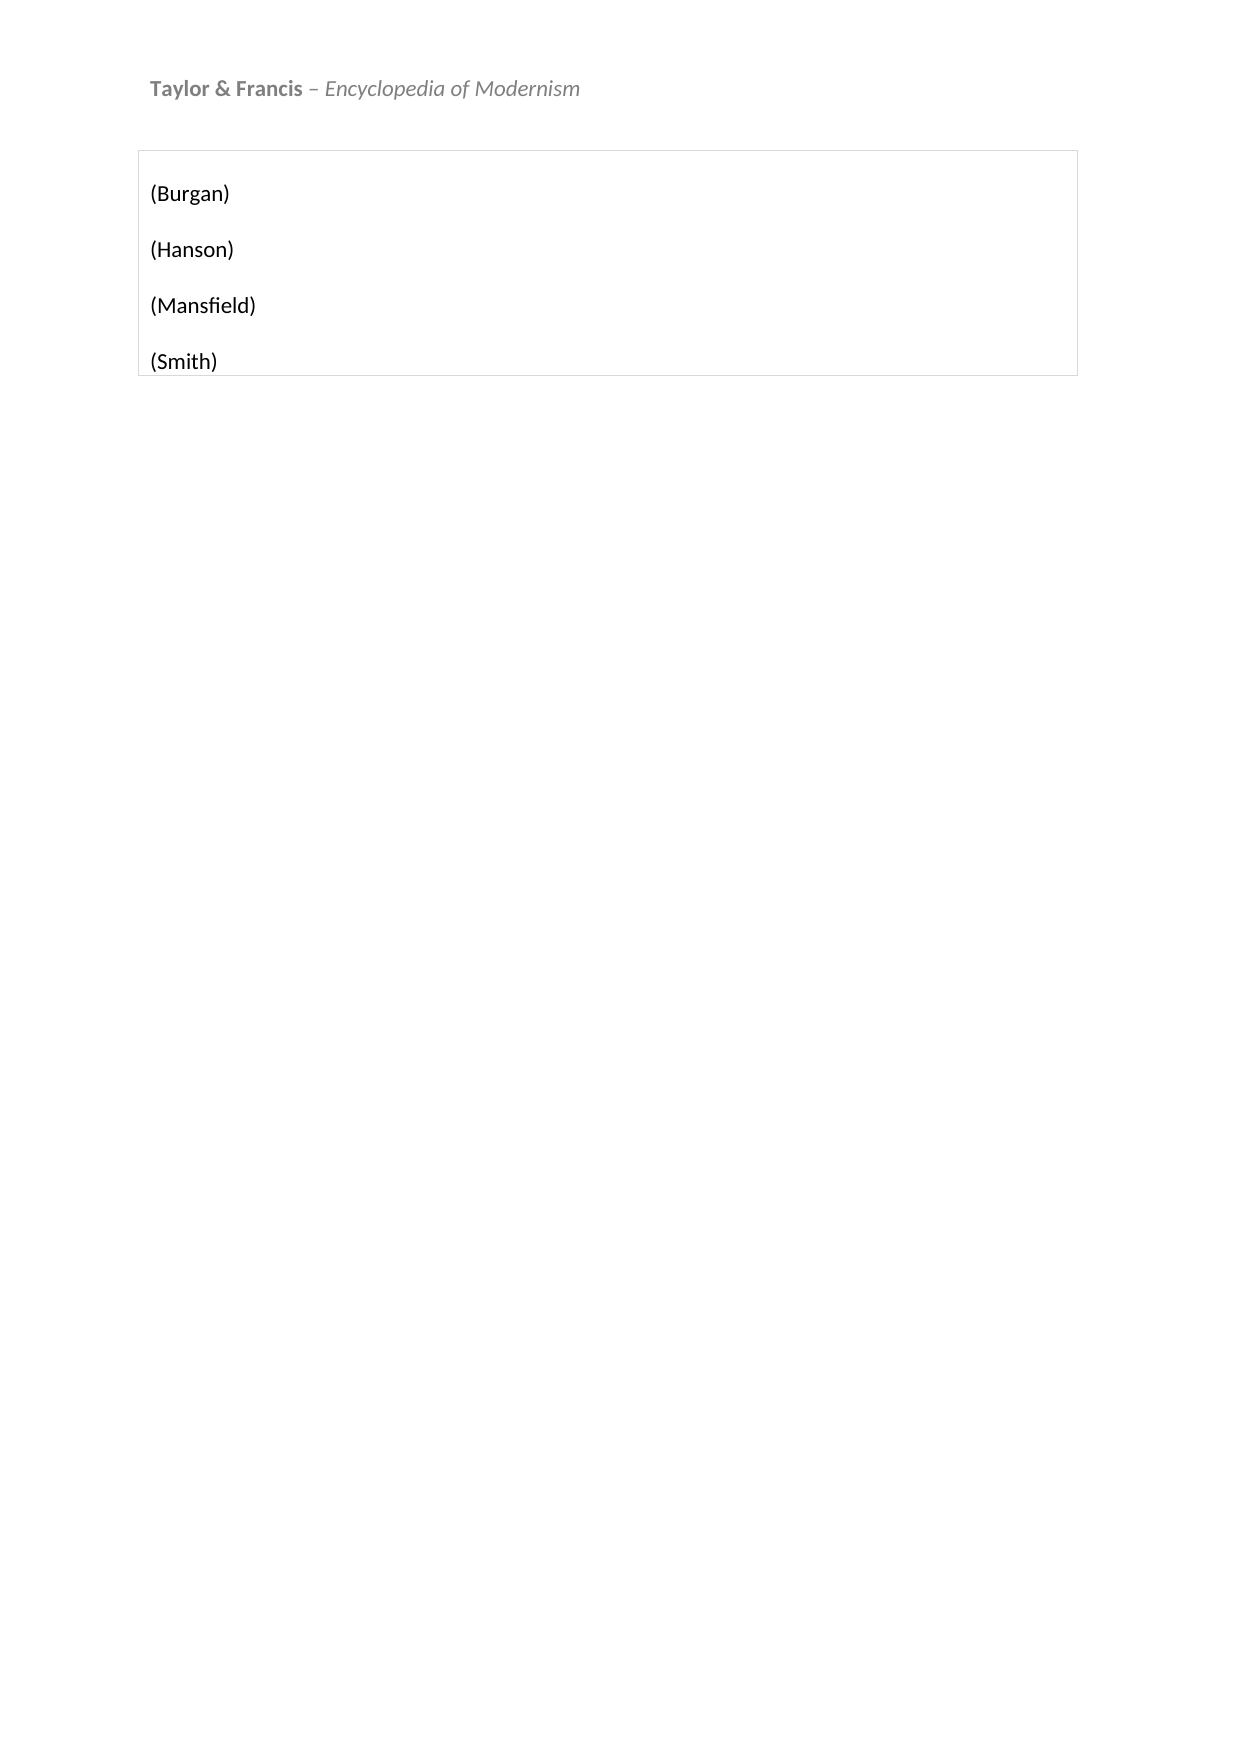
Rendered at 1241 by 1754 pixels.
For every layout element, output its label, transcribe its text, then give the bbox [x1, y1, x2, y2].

table_cell Further reading: [139, 151, 1077, 375]
